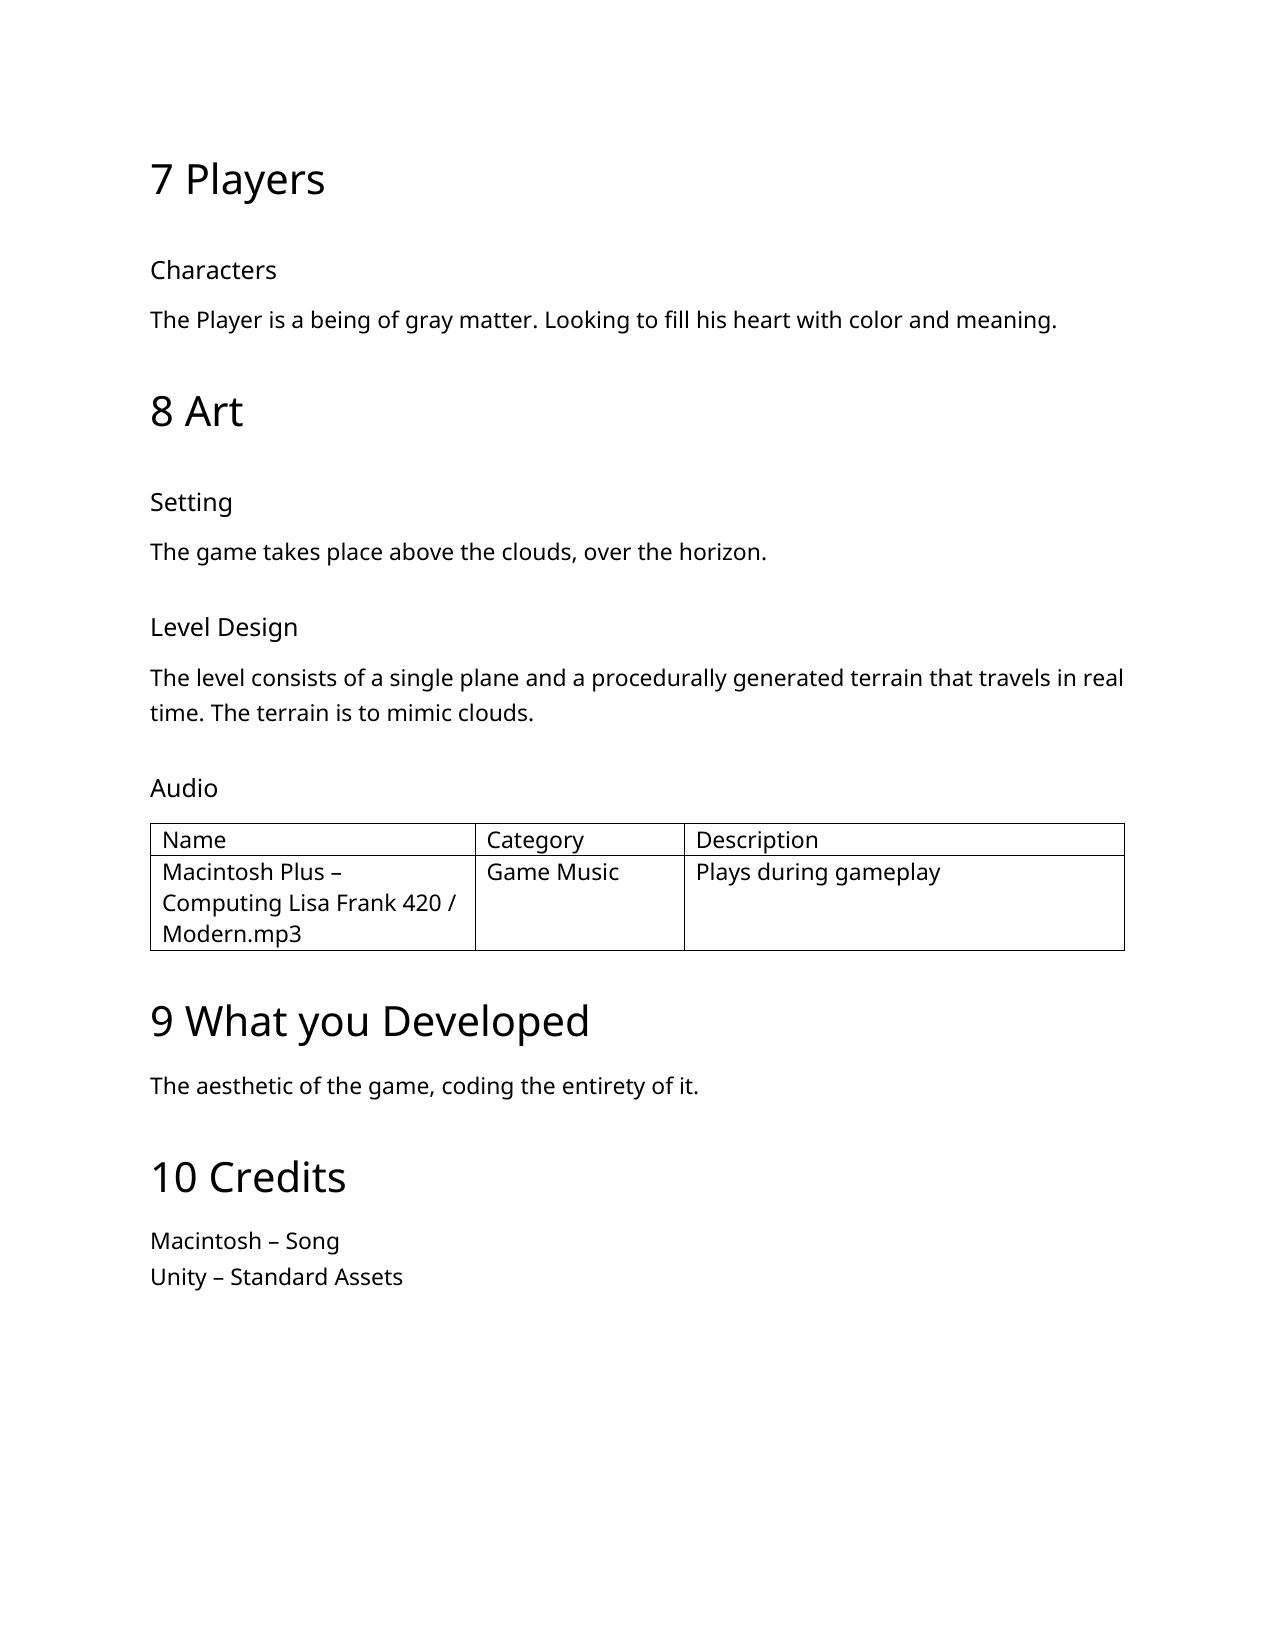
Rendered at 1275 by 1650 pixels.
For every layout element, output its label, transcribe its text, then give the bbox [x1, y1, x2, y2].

subtitle 10 Credits [150, 1148, 1125, 1204]
table_header Name [151, 824, 475, 855]
table_cell Macintosh Plus – Computing Lisa Frank 420 / Modern.mp3 [151, 856, 475, 949]
table_cell Game Music [476, 856, 684, 949]
table_header Description [685, 824, 1124, 855]
subtitle Level Design [150, 610, 1125, 644]
text Macintosh – Song [150, 1225, 1125, 1257]
text The aesthetic of the game, coding the entirety of it. [150, 1070, 1125, 1101]
text The level consists of a single plane and a procedurally generated terrain that travels in real time. The terrain is to mimic clouds. [150, 661, 1125, 729]
subtitle Setting [150, 485, 1125, 519]
table_cell Plays during gameplay [685, 856, 1124, 949]
subtitle 9 What you Developed [150, 992, 1125, 1049]
text The Player is a being of gray matter. Looking to fill his heart with color and meaning. [150, 304, 1125, 336]
subtitle 8 Art [150, 382, 1125, 439]
subtitle Audio [150, 771, 1125, 805]
subtitle 7 Players [150, 150, 1125, 207]
text Unity – Standard Assets [150, 1261, 1125, 1292]
subtitle Characters [150, 253, 1125, 287]
text The game takes place above the clouds, over the horizon. [150, 536, 1125, 568]
table_header Category [476, 824, 684, 855]
